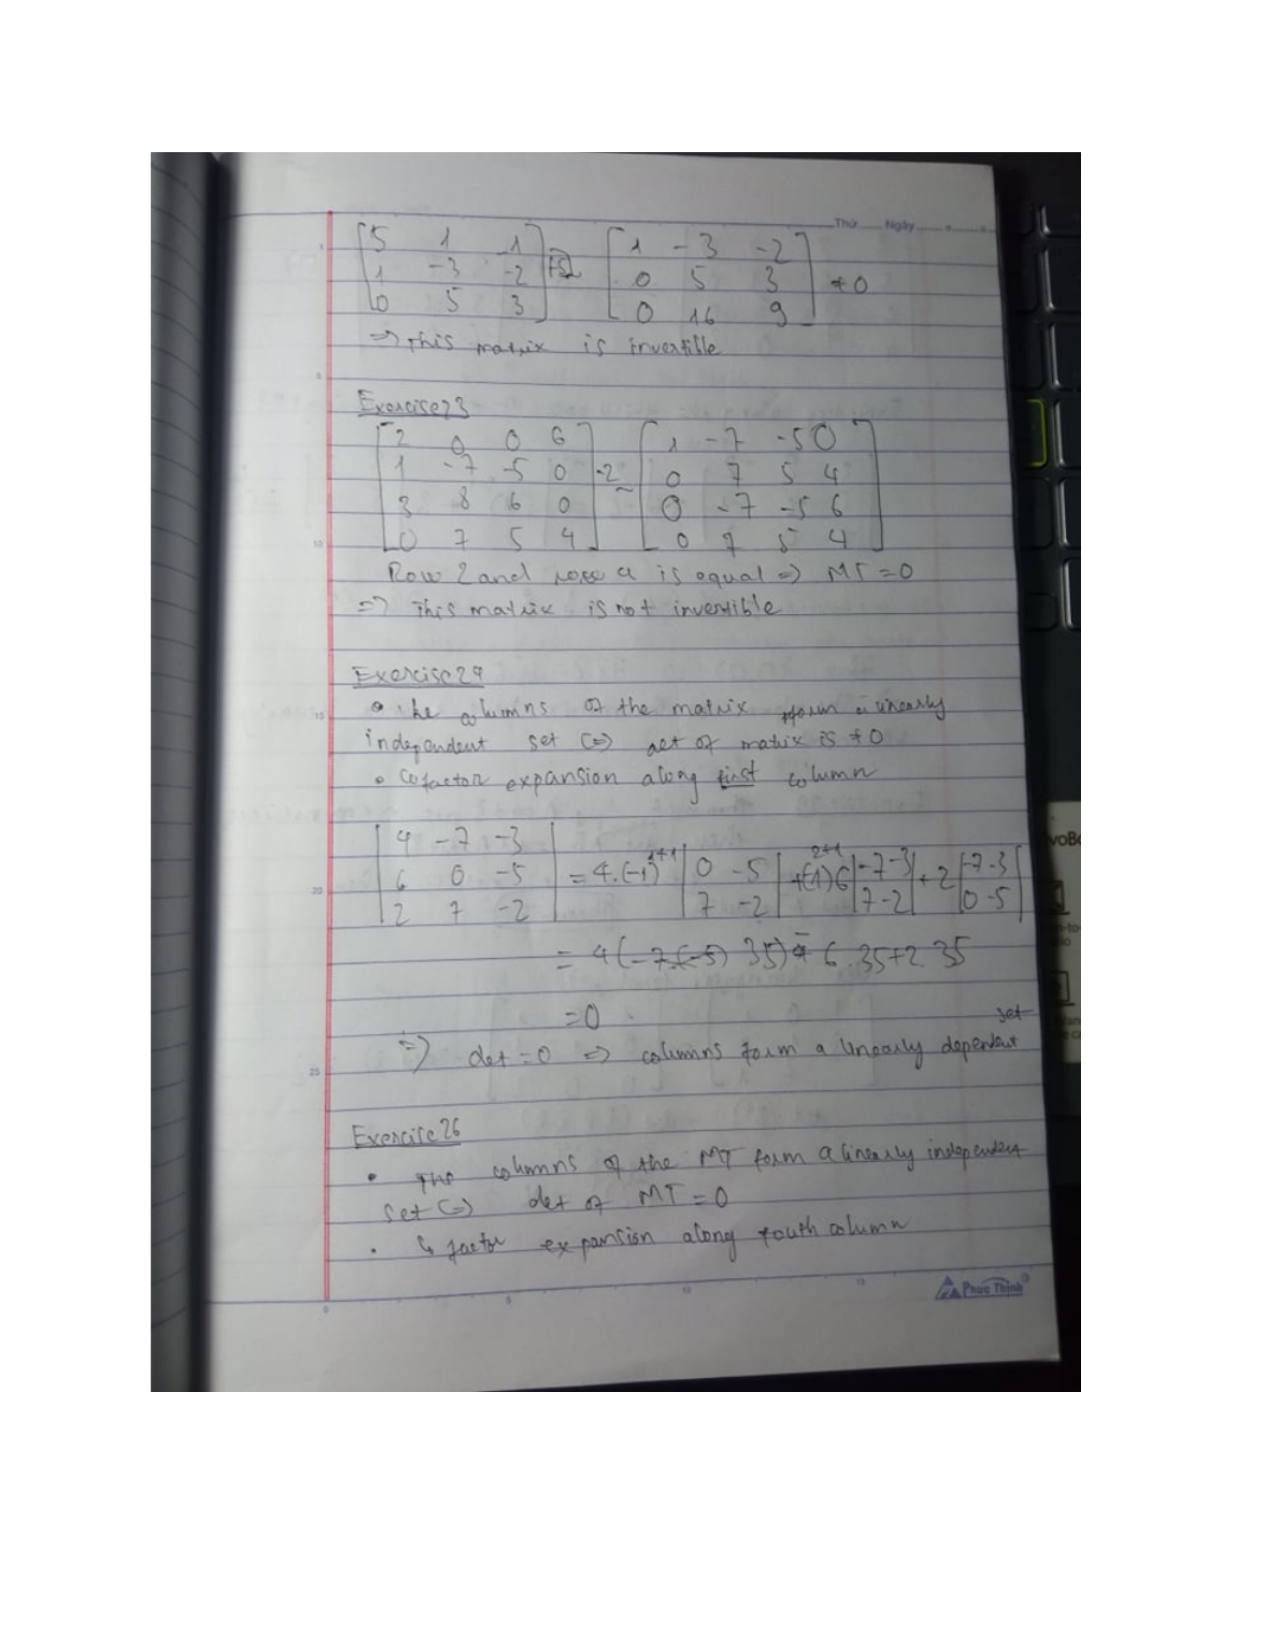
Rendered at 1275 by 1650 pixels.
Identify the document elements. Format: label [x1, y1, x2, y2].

picture [151, 153, 1081, 1391]
